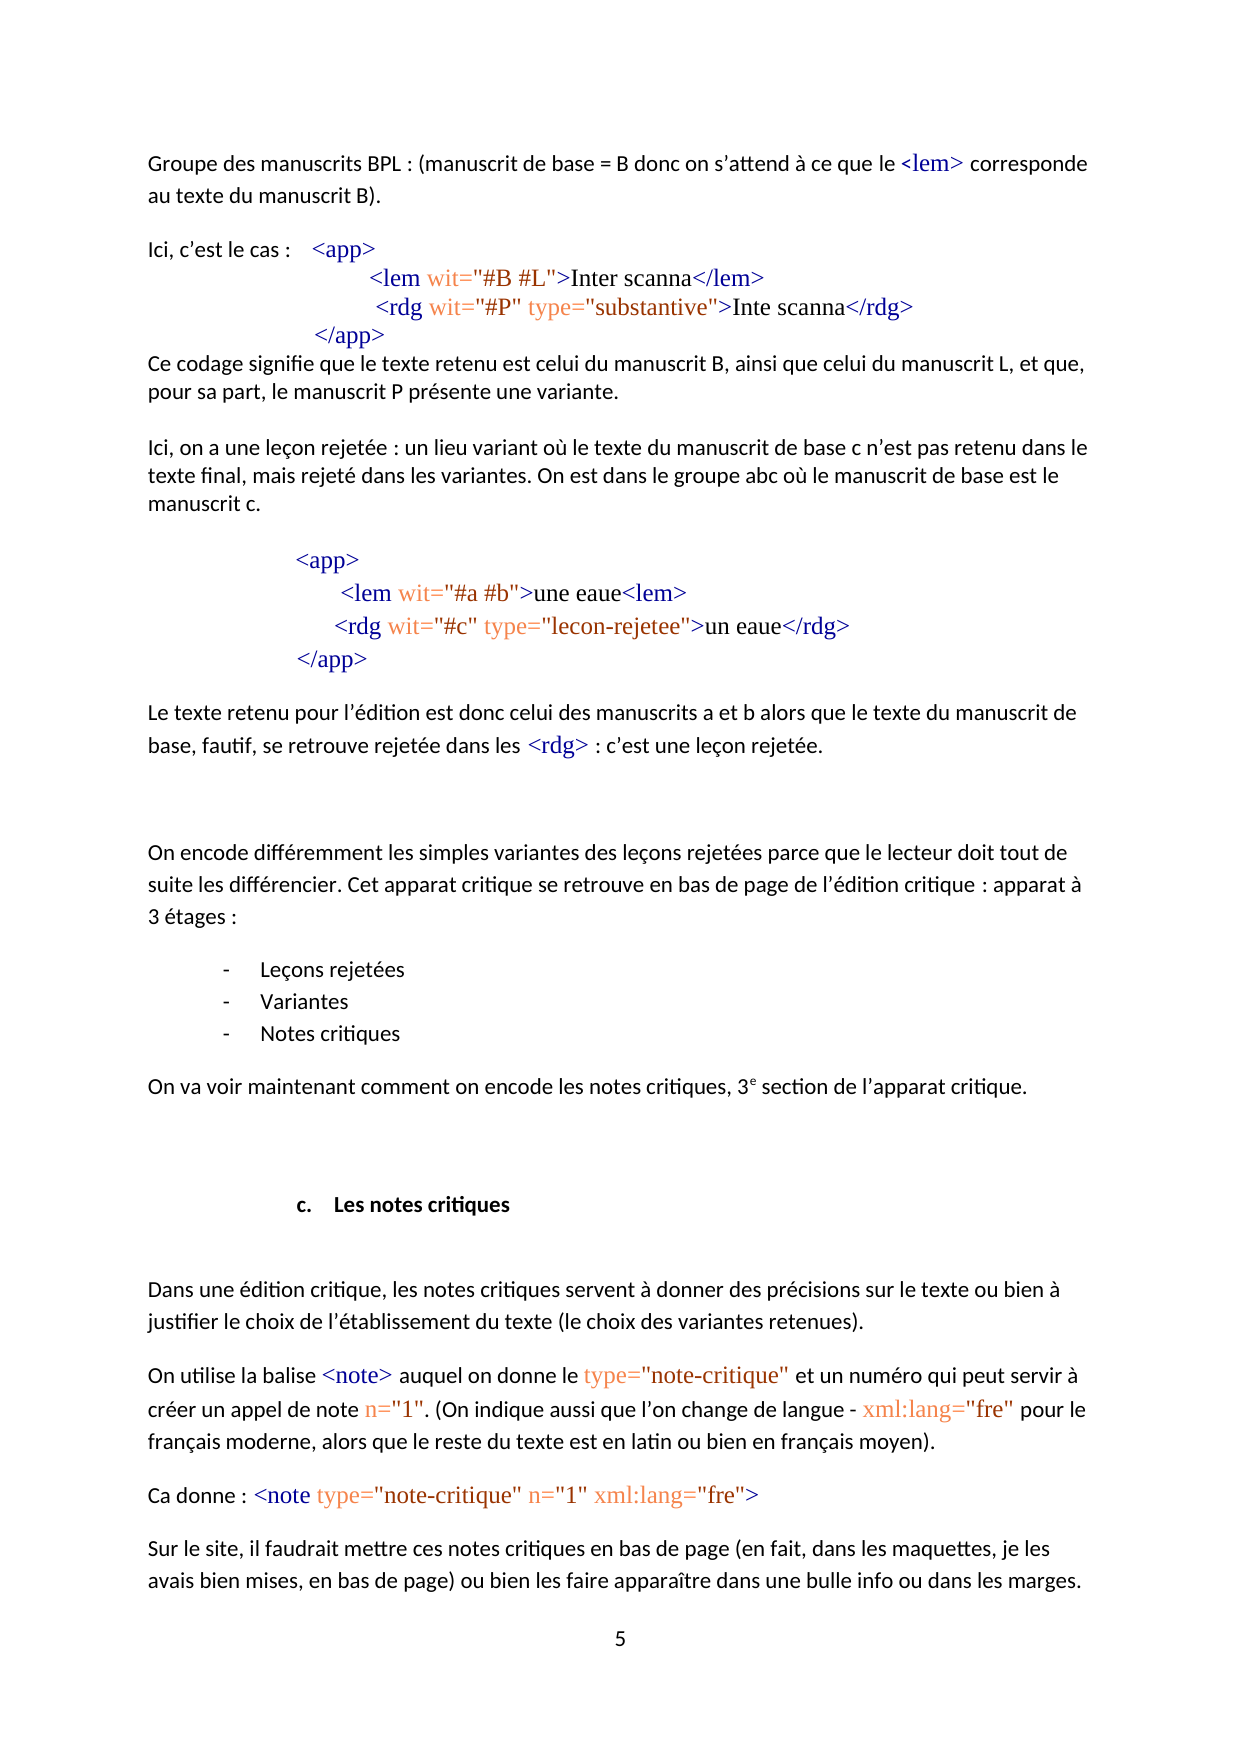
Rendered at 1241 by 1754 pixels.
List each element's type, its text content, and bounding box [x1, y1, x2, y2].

text Ca donne : <note type="note-critique" n="1" xml:lang="fre"> [148, 1480, 1093, 1509]
text Dans une édition critique, les notes critiques servent à donner des précisions sur le texte ou bien à justifier le choix de l’établissement du texte (le choix des variantes retenues). [148, 1275, 1093, 1335]
text On utilise la balise <note> auquel on donne le type="note-critique" et un numéro qui peut servir à créer un appel de note n="1". (On indique aussi que l’on change de langue - xml:lang="fre" pour le français moderne, alors que le reste du texte est en latin ou bien en français moyen). [148, 1360, 1093, 1455]
text Sur le site, il faudrait mettre ces notes critiques en bas de page (en fait, dans les maquettes, je les avais bien mises, en bas de page) ou bien les faire apparaître dans une bulle info ou dans les marges. [148, 1534, 1093, 1594]
text Groupe des manuscrits BPL : (manuscrit de base = B donc on s’attend à ce que le <lem> corresponde au texte du manuscrit B). [148, 148, 1093, 209]
list Leçons rejetées [223, 955, 1093, 983]
text Le texte retenu pour l’édition est donc celui des manuscrits a et b alors que le texte du manuscrit de base, fautif, se retrouve rejetée dans les <rdg> : c’est une leçon rejetée. [148, 698, 1093, 759]
text Ici, on a une leçon rejetée : un lieu variant où le texte du manuscrit de base c n’est pas retenu dans le texte final, mais rejeté dans les variantes. On est dans le groupe abc où le manuscrit de base est le manuscrit c. [148, 433, 1093, 517]
text <lem wit="#B #L">Inter scanna</lem> [295, 263, 1093, 292]
text Ici, c’est le cas : <app> [148, 234, 1093, 263]
text Ce codage signifie que le texte retenu est celui du manuscrit B, ainsi que celui du manuscrit L, et que, pour sa part, le manuscrit P présente une variante. [148, 349, 1093, 405]
list Notes critiques [223, 1019, 1093, 1047]
text <app> <lem wit="#a #b">une eaue<lem> <rdg wit="#c" type="lecon-rejetee">un eaue</rdg> </app> [221, 545, 1093, 673]
text On va voir maintenant comment on encode les notes critiques, 3e section de l’apparat critique. [148, 1072, 1093, 1101]
text On encode différemment les simples variantes des leçons rejetées parce que le lecteur doit tout de suite les différencier. Cet apparat critique se retrouve en bas de page de l’édition critique : apparat à 3 étages : [148, 838, 1093, 930]
text </app> [295, 320, 1093, 349]
list Les notes critiques [296, 1190, 1093, 1218]
list Variantes [223, 987, 1093, 1015]
text <rdg wit="#P" type="substantive">Inte scanna</rdg> [295, 292, 1093, 320]
